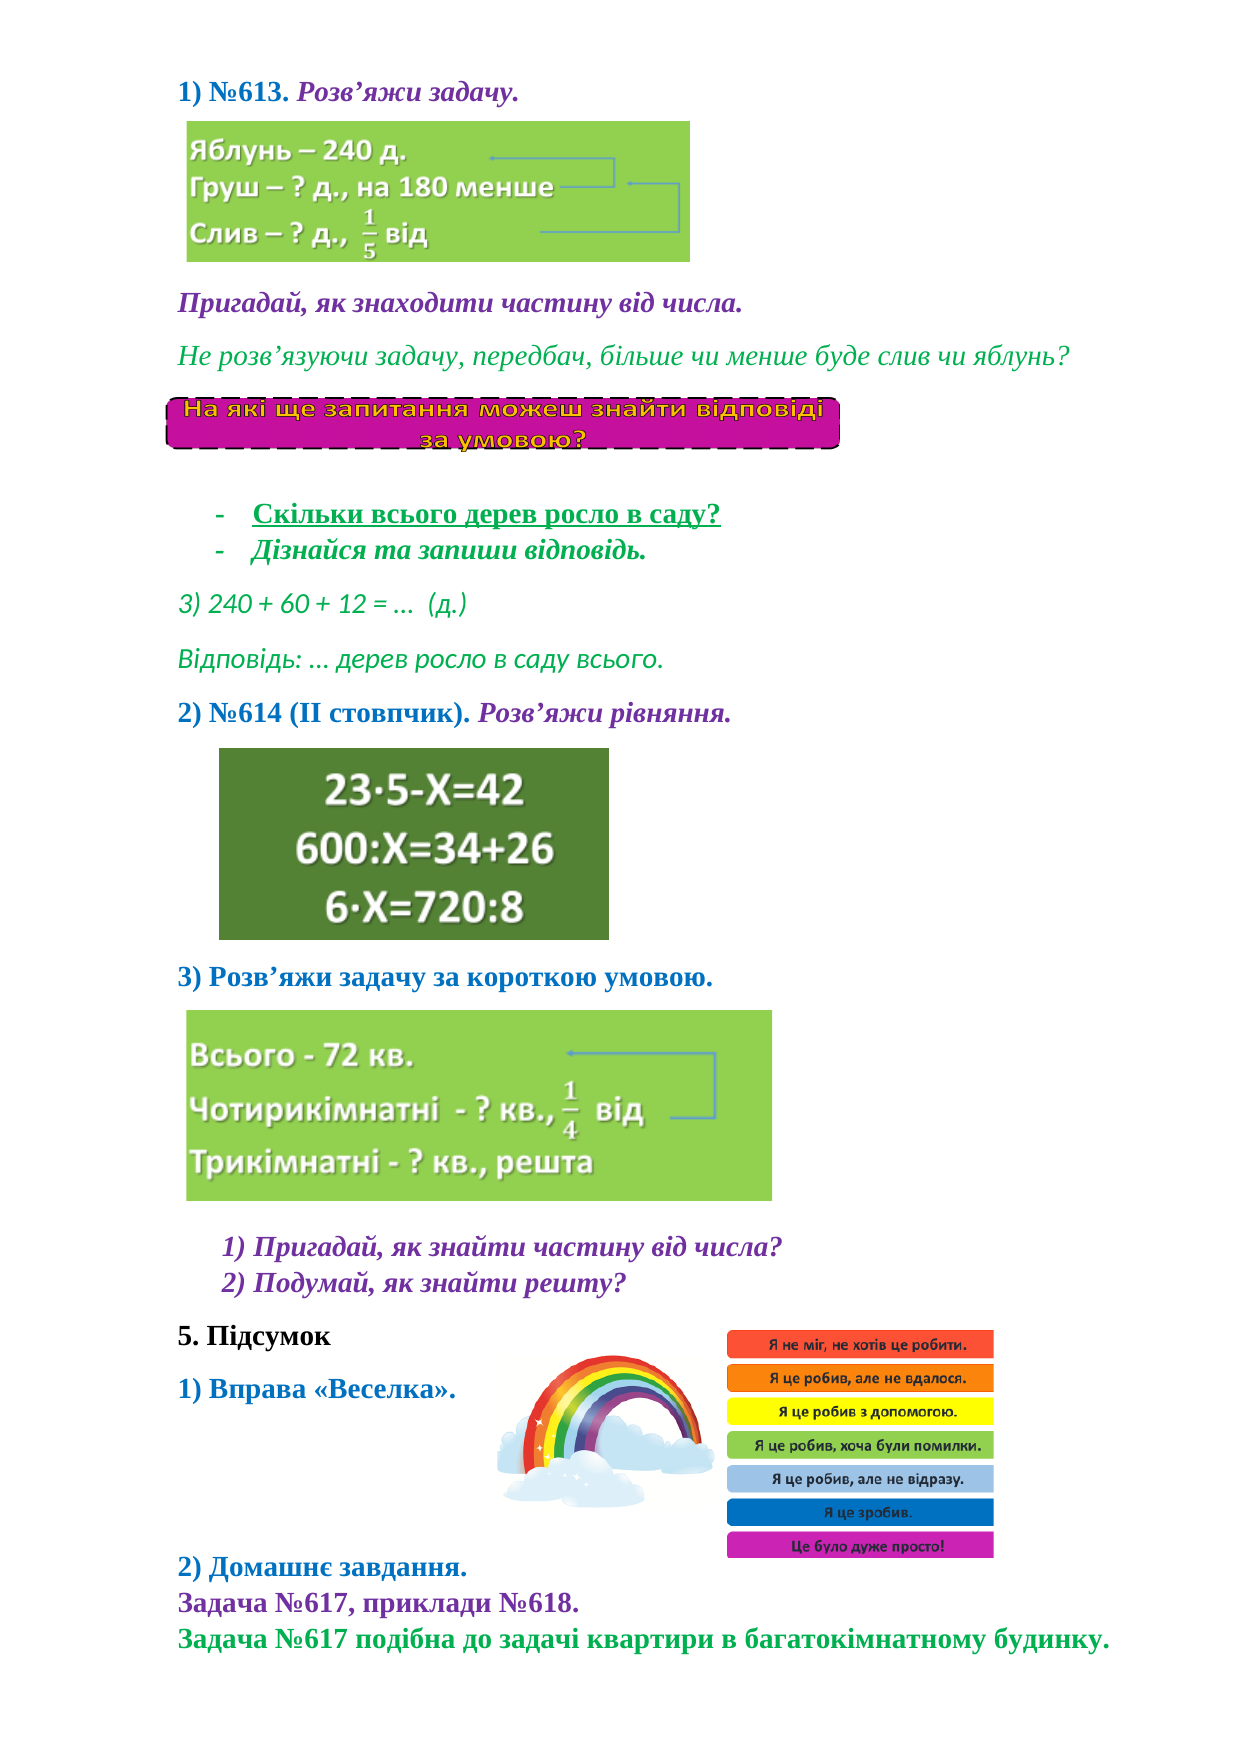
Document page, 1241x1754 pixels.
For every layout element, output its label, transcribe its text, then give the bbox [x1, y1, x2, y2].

list Задача №617 подібна до задачі квартири в багатокімнатному будинку. [177, 1621, 1152, 1655]
list Скільки всього дерев росло в саду? [215, 496, 1152, 530]
list 2) Домашнє завдання. [177, 1549, 1152, 1582]
text Пригадай, як знаходити частину від числа. [177, 285, 1152, 319]
list Дізнайся та запиши відповідь. [215, 532, 1152, 566]
text 1) Вправа «Веселка». [177, 1371, 1152, 1404]
text 3) Розв’яжи задачу за короткою умовою. [177, 959, 1152, 993]
text Не розв’язуючи задачу, передбач, більше чи менше буде слив чи яблунь? [177, 338, 1152, 371]
text 2) №614 (ІІ стовпчик). Розв’яжи рівняння. [177, 696, 1152, 729]
picture [497, 1404, 994, 1549]
list Задача №617, приклади №618. [177, 1585, 1152, 1619]
list 2) Подумай, як знайти решту? [222, 1265, 1152, 1299]
text 3) 240 + 60 + 12 = … (д.) [177, 585, 1152, 621]
picture [186, 1010, 773, 1201]
text Відповідь: … дерев росло в саду всього. [177, 640, 1152, 676]
text 1) №613. Розв’яжи задачу. [177, 74, 1152, 107]
picture [219, 748, 609, 940]
picture [165, 397, 840, 452]
picture [186, 121, 690, 262]
text 5. Підсумок [177, 1318, 1152, 1352]
list 1) Пригадай, як знайти частину від числа? [222, 1229, 1152, 1263]
picture [497, 1352, 994, 1371]
